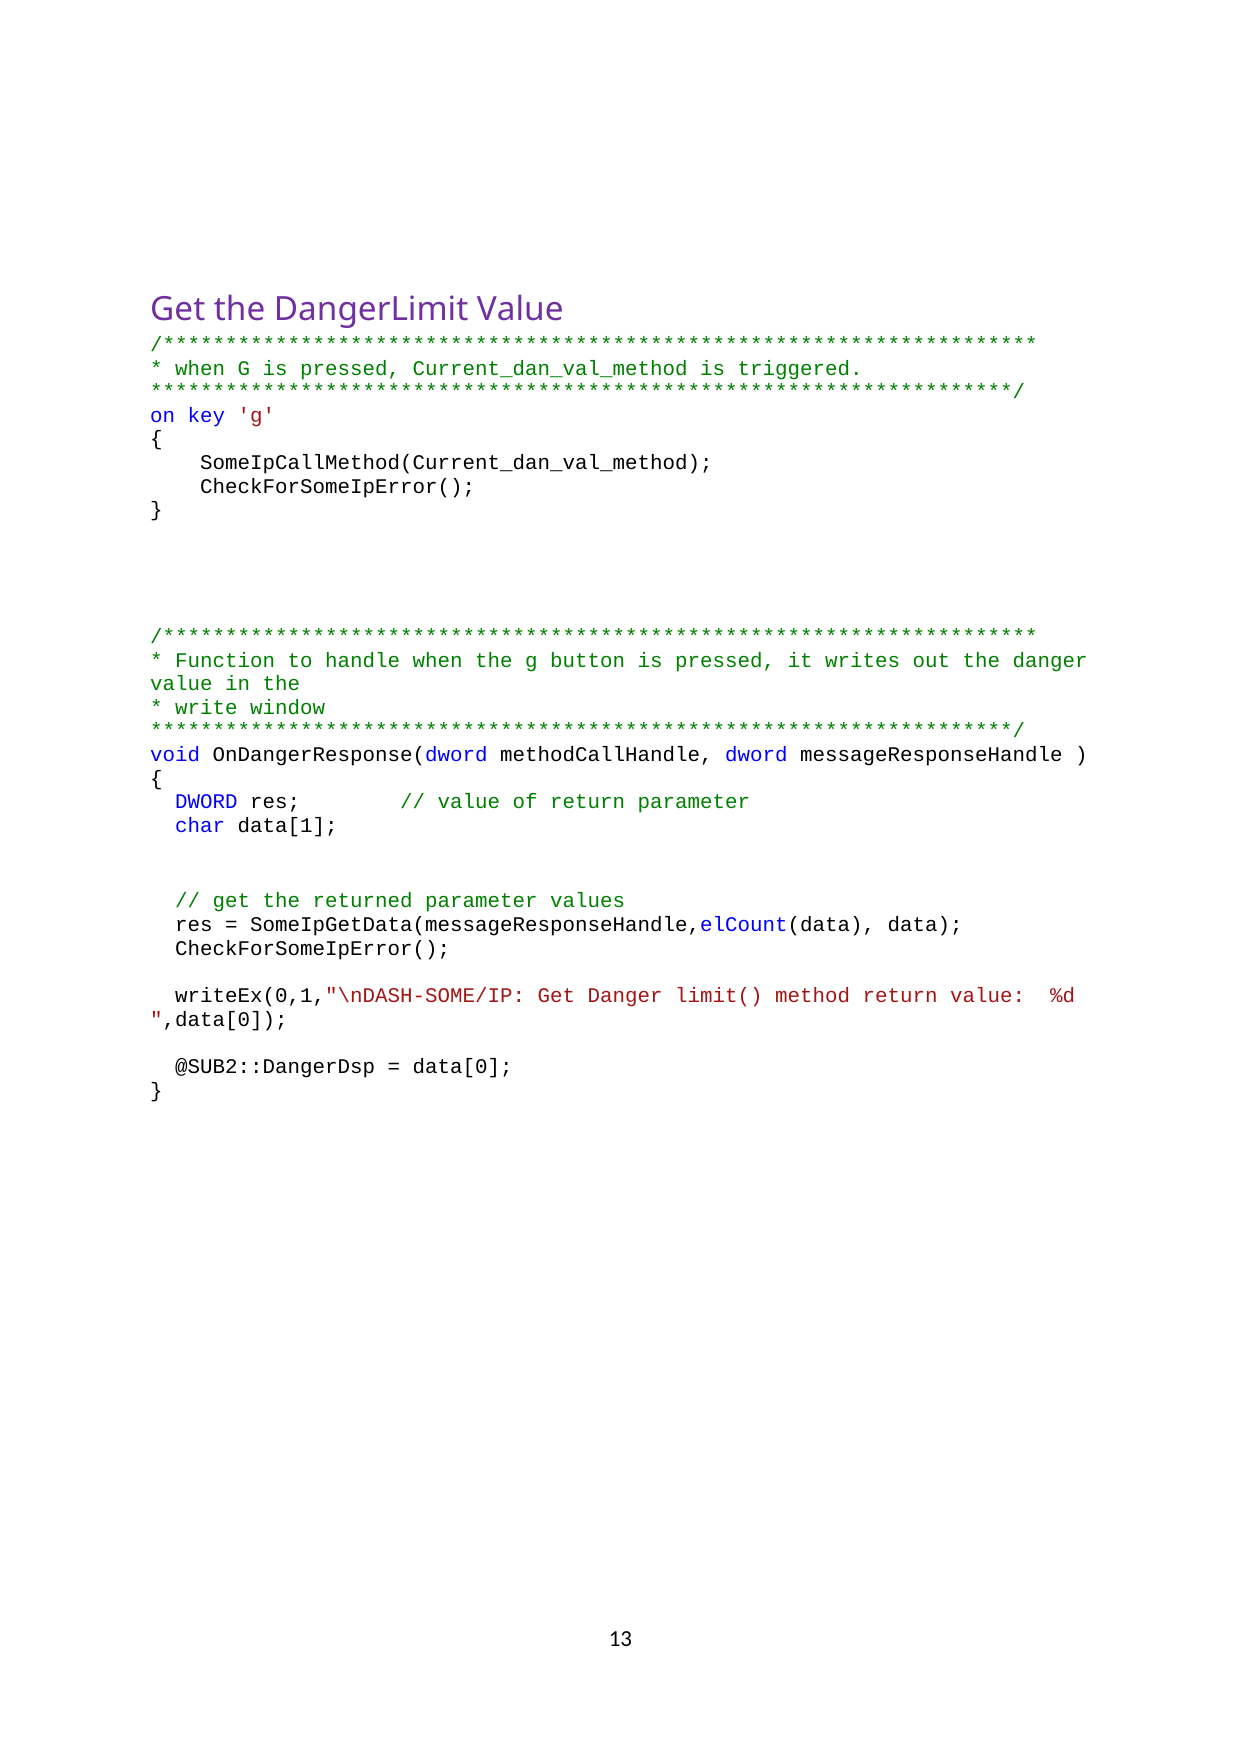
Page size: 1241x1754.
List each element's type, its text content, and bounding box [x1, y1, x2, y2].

text * write window [150, 697, 1090, 721]
text res = SomeIpGetData(messageResponseHandle,elCount(data), data); [150, 914, 1090, 938]
text CheckForSomeIpError(); [150, 476, 1090, 499]
text SomeIpCallMethod(Current_dan_val_method); [150, 452, 1090, 476]
text writeEx(0,1,"\nDASH-SOME/IP: Get Danger limit() method return value: %d ",data[0]); [150, 985, 1090, 1032]
text char data[1]; [150, 815, 1090, 839]
text * when G is pressed, Current_dan_val_method is triggered. [150, 357, 1090, 381]
text * Function to handle when the g button is pressed, it writes out the danger value in the [150, 649, 1090, 697]
text CheckForSomeIpError(); [150, 938, 1090, 961]
text on key 'g' [150, 405, 1090, 428]
text /********************************************************************** [150, 626, 1090, 649]
text *********************************************************************/ [150, 721, 1090, 744]
text @SUB2::DangerDsp = data[0]; [150, 1056, 1090, 1079]
text { [150, 768, 1090, 791]
text } [150, 499, 1090, 523]
text { [150, 428, 1090, 452]
text *********************************************************************/ [150, 381, 1090, 405]
text void OnDangerResponse(dword methodCallHandle, dword messageResponseHandle ) [150, 744, 1090, 768]
text // get the returned parameter values [150, 890, 1090, 914]
subtitle Get the DangerLimit Value [150, 285, 1090, 330]
text DWORD res; // value of return parameter [150, 791, 1090, 815]
text /********************************************************************** [150, 334, 1090, 357]
text } [150, 1079, 1090, 1103]
